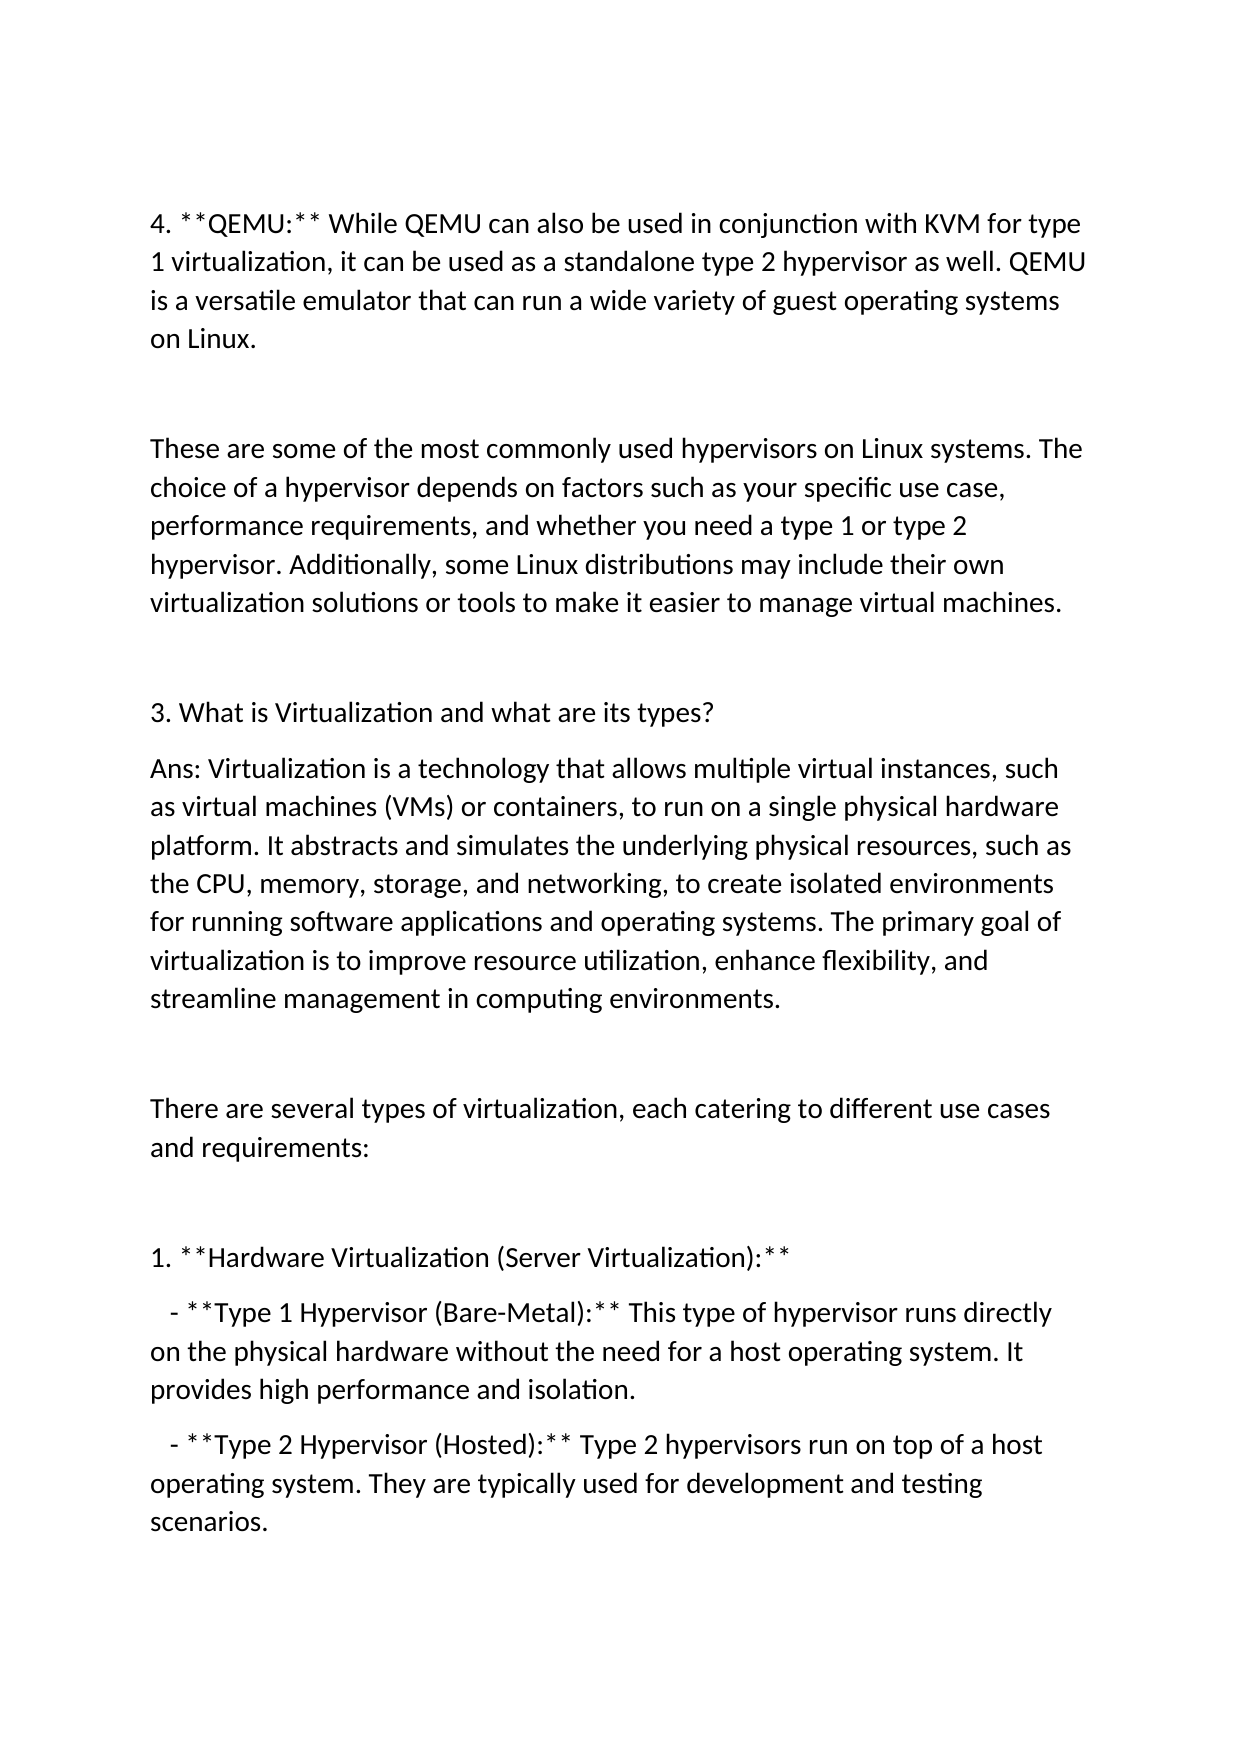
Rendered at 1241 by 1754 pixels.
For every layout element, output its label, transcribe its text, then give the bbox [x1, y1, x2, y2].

text 4. **QEMU:** While QEMU can also be used in conjunction with KVM for type 1 virtualization, it can be used as a standalone type 2 hypervisor as well. QEMU is a versatile emulator that can run a wide variety of guest operating systems on Linux. [150, 205, 1090, 356]
text There are several types of virtualization, each catering to different use cases and requirements: [150, 1091, 1090, 1164]
text 3. What is Virtualization and what are its types? [150, 694, 1090, 730]
text Ans: Virtualization is a technology that allows multiple virtual instances, such as virtual machines (VMs) or containers, to run on a single physical hardware platform. It abstracts and simulates the underlying physical resources, such as the CPU, memory, storage, and networking, to create isolated environments for running software applications and operating systems. The primary goal of virtualization is to improve resource utilization, enhance flexibility, and streamline management in computing environments. [150, 750, 1090, 1016]
text - **Type 2 Hypervisor (Hosted):** Type 2 hypervisors run on top of a host operating system. They are typically used for development and testing scenarios. [150, 1426, 1090, 1539]
text - **Type 1 Hypervisor (Bare-Metal):** This type of hypervisor runs directly on the physical hardware without the need for a host operating system. It provides high performance and isolation. [150, 1294, 1090, 1407]
text These are some of the most commonly used hypervisors on Linux systems. The choice of a hypervisor depends on factors such as your specific use case, performance requirements, and whether you need a type 1 or type 2 hypervisor. Additionally, some Linux distributions may include their own virtualization solutions or tools to make it easier to manage virtual machines. [150, 431, 1090, 620]
text 1. **Hardware Virtualization (Server Virtualization):** [150, 1239, 1090, 1275]
